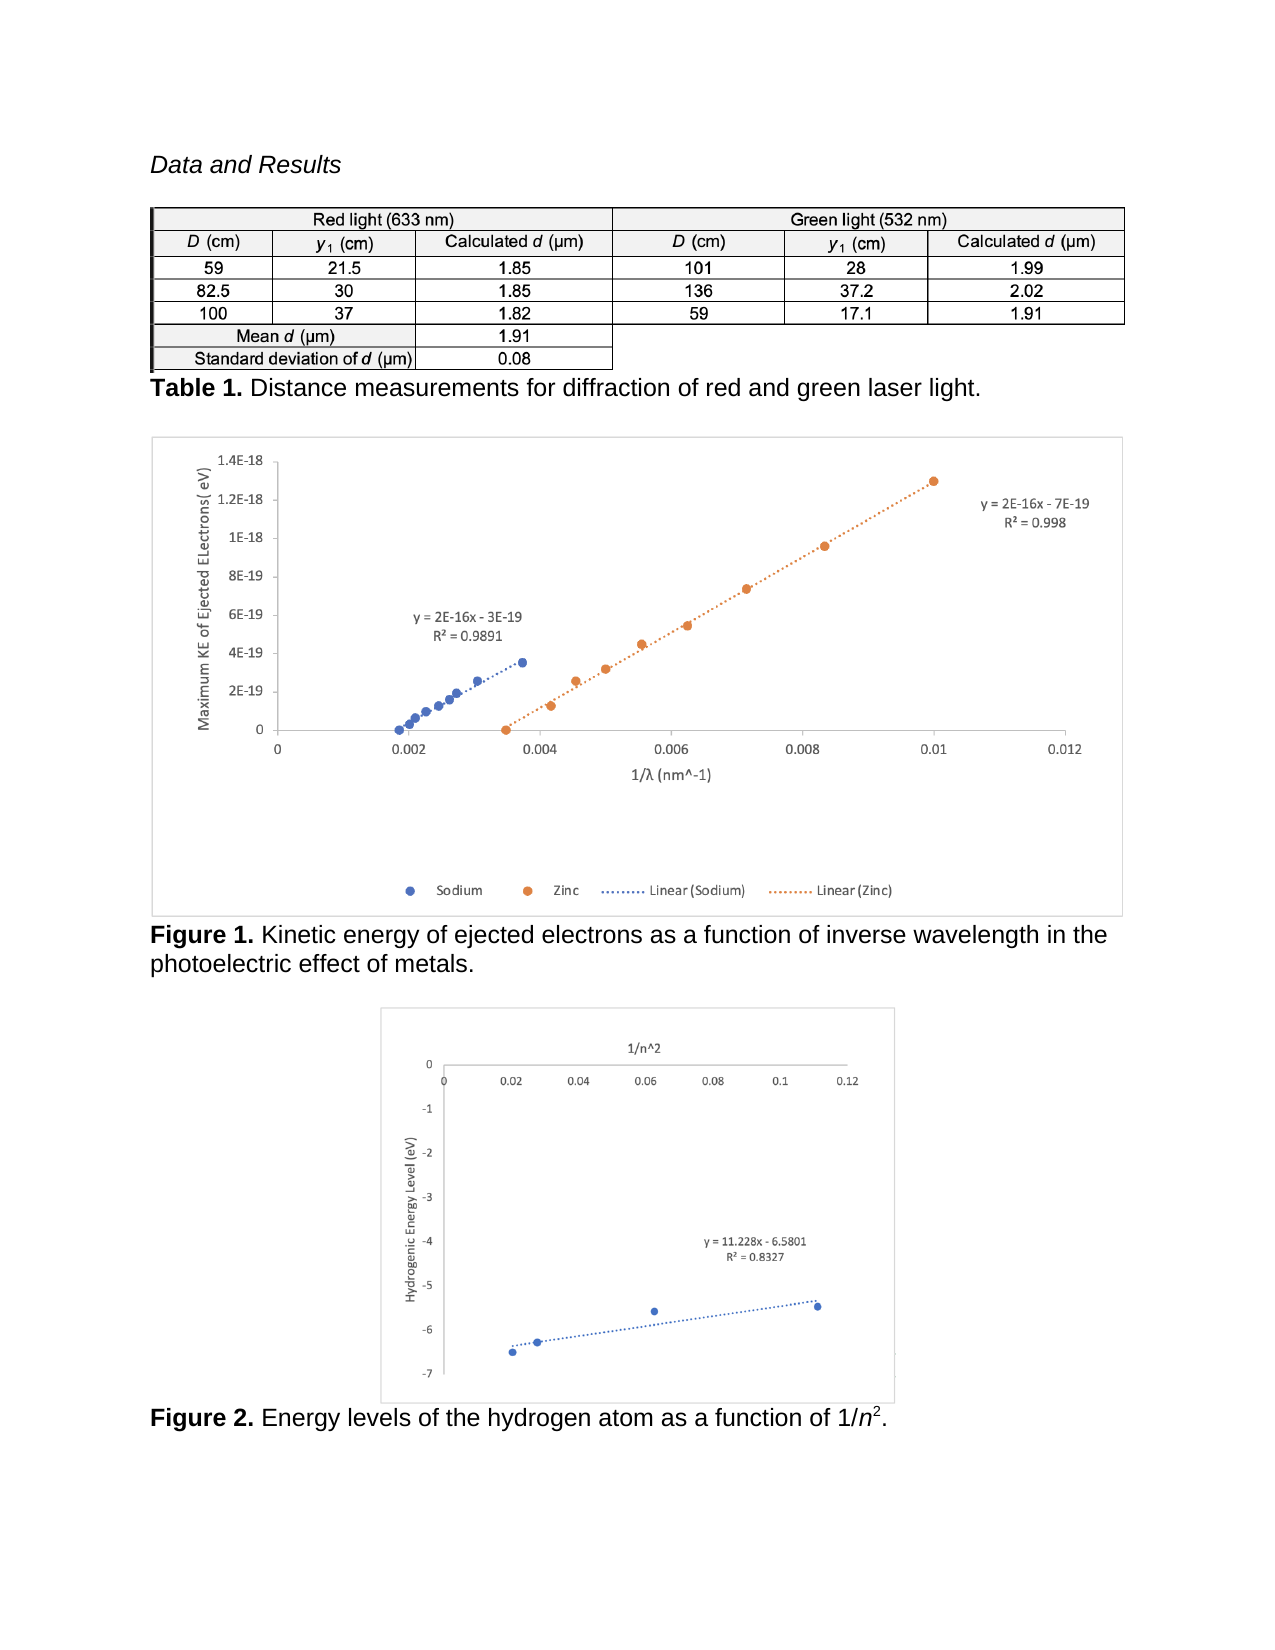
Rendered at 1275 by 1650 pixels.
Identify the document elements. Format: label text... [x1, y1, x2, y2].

picture [150, 207, 1125, 373]
text Table 1. Distance measurements for diffraction of red and green laser light. [150, 373, 1125, 402]
text Figure 2. Energy levels of the hydrogen atom as a function of 1/n2. [150, 1403, 1125, 1432]
text Data and Results [150, 150, 1125, 179]
picture [150, 435, 1125, 921]
text Figure 1. Kinetic energy of ejected electrons as a function of inverse wavelength in the photoelectric effect of metals. [150, 921, 1125, 978]
picture [379, 1006, 896, 1404]
